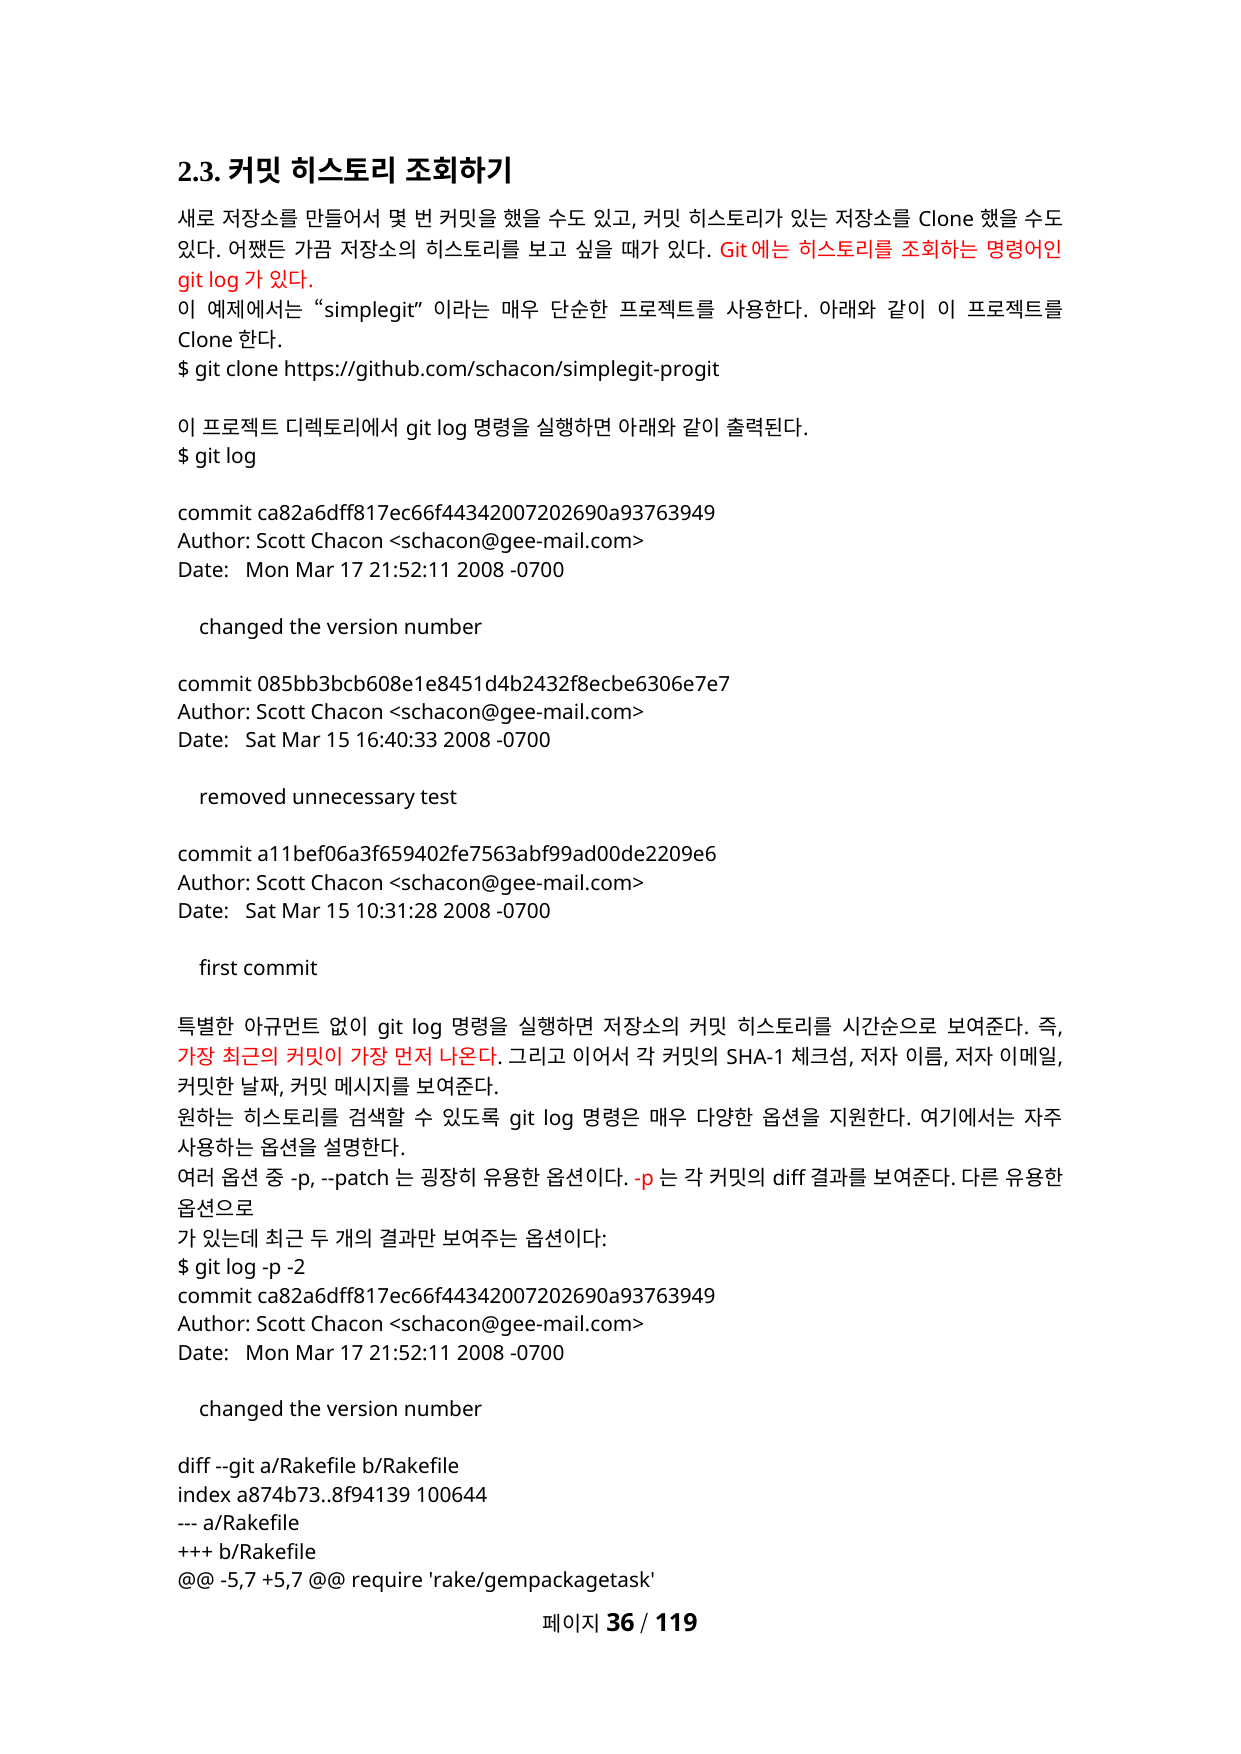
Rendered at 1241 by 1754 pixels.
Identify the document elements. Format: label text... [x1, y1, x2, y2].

text changed the version number [177, 1394, 1063, 1423]
text removed unnecessary test [177, 782, 1063, 811]
text 특별한 아규먼트 없이 git log 명령을 실행하면 저장소의 커밋 히스토리를 시간순으로 보여준다. 즉, 가장 최근의 커밋이 가장 먼저 나온다. 그리고 이어서 각 커밋의 SHA-1 체크섬, 저자 이름, 저자 이메일, 커밋한 날짜, 커밋 메시지를 보여준다. [177, 1010, 1063, 1101]
text $ git log -p -2 [177, 1252, 1063, 1281]
text commit ca82a6dff817ec66f44342007202690a93763949 [177, 1281, 1063, 1309]
text 새로 저장소를 만들어서 몇 번 커밋을 했을 수도 있고, 커밋 히스토리가 있는 저장소를 Clone 했을 수도 있다. 어쨌든 가끔 저장소의 히스토리를 보고 싶을 때가 있다. Git에는 히스토리를 조회하는 명령어인 git log 가 있다. [177, 202, 1063, 293]
text $ git log [177, 441, 1063, 470]
text Date: Sat Mar 15 16:40:33 2008 -0700 [177, 726, 1063, 754]
text diff --git a/Rakefile b/Rakefile [177, 1451, 1063, 1480]
text first commit [177, 953, 1063, 982]
text commit ca82a6dff817ec66f44342007202690a93763949 [177, 498, 1063, 527]
text commit a11bef06a3f659402fe7563abf99ad00de2209e6 [177, 839, 1063, 868]
text 이 프로젝트 디렉토리에서 git log 명령을 실행하면 아래와 같이 출력된다. [177, 411, 1063, 441]
text 원하는 히스토리를 검색할 수 있도록 git log 명령은 매우 다양한 옵션을 지원한다. 여기에서는 자주 사용하는 옵션을 설명한다. [177, 1101, 1063, 1162]
text Date: Mon Mar 17 21:52:11 2008 -0700 [177, 1338, 1063, 1366]
text Author: Scott Chacon <schacon@gee-mail.com> [177, 697, 1063, 726]
subtitle 커밋 히스토리 조회하기 [177, 148, 1063, 190]
text +++ b/Rakefile [177, 1537, 1063, 1565]
text --- a/Rakefile [177, 1508, 1063, 1537]
text Author: Scott Chacon <schacon@gee-mail.com> [177, 868, 1063, 896]
text $ git clone https://github.com/schacon/simplegit-progit [177, 354, 1063, 382]
text 가 있는데 최근 두 개의 결과만 보여주는 옵션이다: [177, 1222, 1063, 1252]
text Date: Mon Mar 17 21:52:11 2008 -0700 [177, 555, 1063, 583]
text index a874b73..8f94139 100644 [177, 1480, 1063, 1508]
text Author: Scott Chacon <schacon@gee-mail.com> [177, 1309, 1063, 1338]
text Date: Sat Mar 15 10:31:28 2008 -0700 [177, 896, 1063, 925]
text changed the version number [177, 612, 1063, 640]
text 이 예제에서는 “simplegit” 이라는 매우 단순한 프로젝트를 사용한다. 아래와 같이 이 프로젝트를 Clone 한다. [177, 293, 1063, 354]
text Author: Scott Chacon <schacon@gee-mail.com> [177, 527, 1063, 555]
text @@ -5,7 +5,7 @@ require 'rake/gempackagetask' [177, 1565, 1063, 1594]
text commit 085bb3bcb608e1e8451d4b2432f8ecbe6306e7e7 [177, 669, 1063, 697]
text 여러 옵션 중 -p, --patch 는 굉장히 유용한 옵션이다. -p 는 각 커밋의 diff 결과를 보여준다. 다른 유용한 옵션으로 [177, 1162, 1063, 1222]
